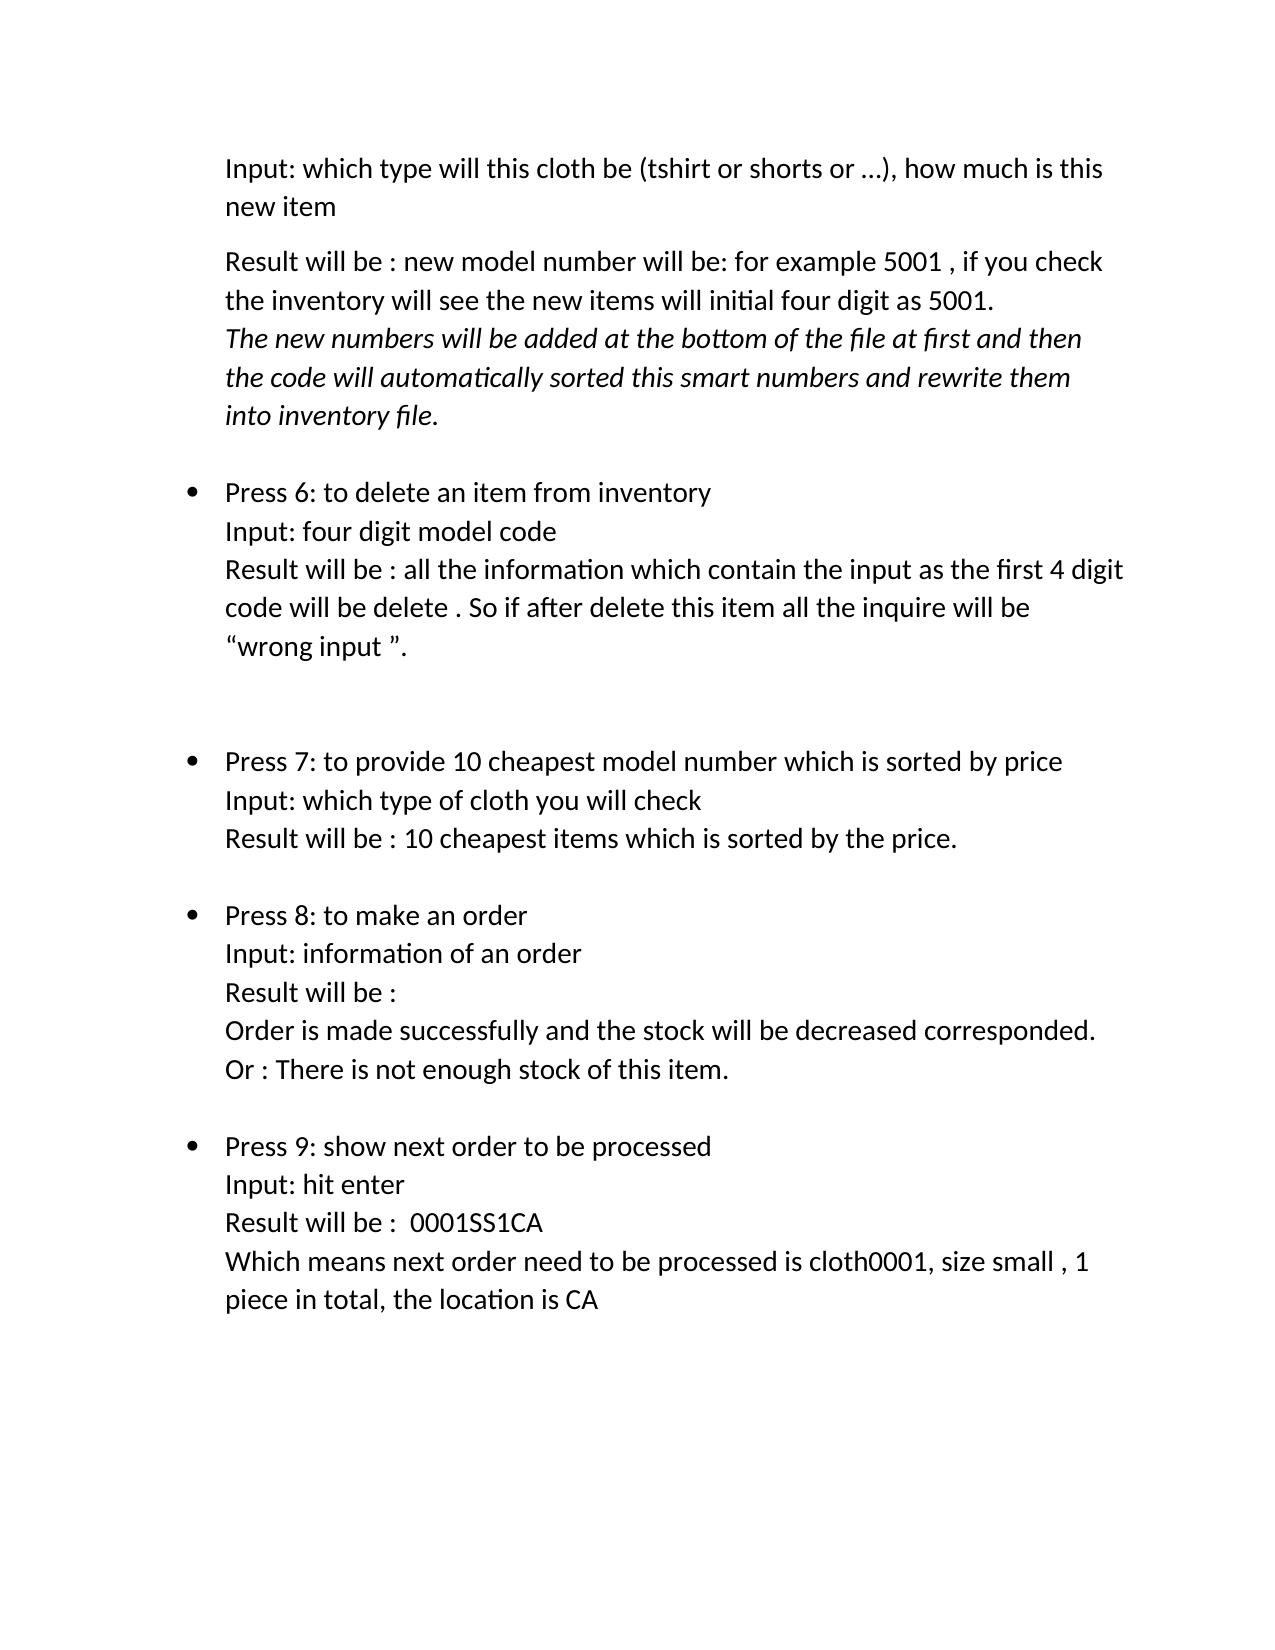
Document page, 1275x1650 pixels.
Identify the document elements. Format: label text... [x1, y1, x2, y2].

list Result will be : 0001SS1CA [225, 1204, 1125, 1240]
list The new numbers will be added at the bottom of the file at first and then the code will automatically sorted this smart numbers and rewrite them into inventory file. [225, 320, 1125, 433]
list Press 6: to delete an item from inventory [187, 474, 1125, 510]
list Which means next order need to be processed is cloth0001, size small , 1 piece in total, the location is CA [225, 1243, 1125, 1317]
list Input: hit enter [225, 1166, 1125, 1202]
list Input: information of an order [225, 935, 1125, 971]
list Or : There is not enough stock of this item. [225, 1051, 1125, 1086]
list Input: four digit model code [225, 513, 1125, 548]
list Result will be : 10 cheapest items which is sorted by the price. [225, 820, 1125, 856]
list Result will be : all the information which contain the input as the first 4 digit code will be delete . So if after delete this item all the inquire will be “wrong input ”. [225, 551, 1125, 663]
list Result will be : [225, 974, 1125, 1009]
list Press 9: show next order to be processed [187, 1128, 1125, 1163]
list Order is made successfully and the stock will be decreased corresponded. [225, 1012, 1125, 1048]
list Press 8: to make an order [187, 897, 1125, 933]
text Input: which type will this cloth be (tshirt or shorts or …), how much is this new item [225, 150, 1125, 224]
list Input: which type of cloth you will check [225, 782, 1125, 817]
list Press 7: to provide 10 cheapest model number which is sorted by price [187, 743, 1125, 779]
list Result will be : new model number will be: for example 5001 , if you check the inventory will see the new items will initial four digit as 5001. [225, 243, 1125, 318]
